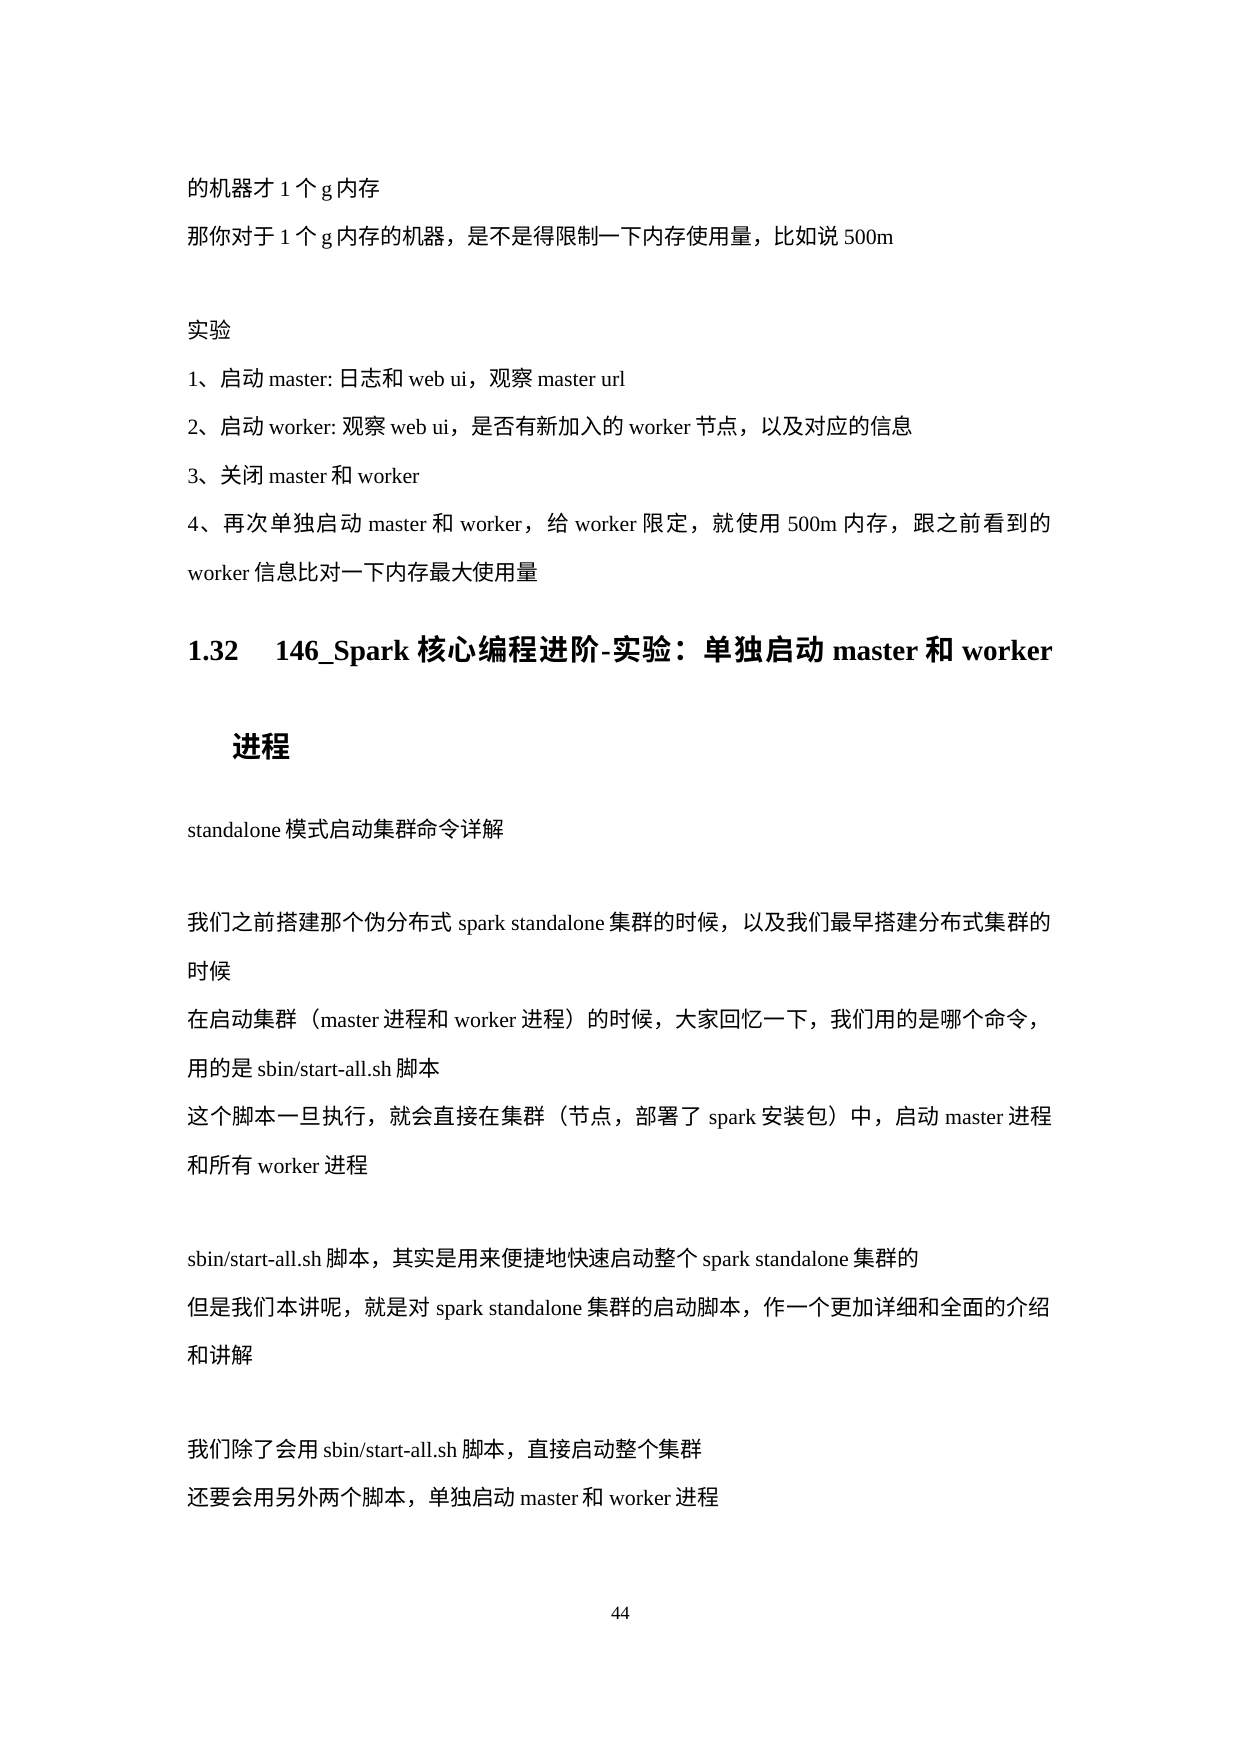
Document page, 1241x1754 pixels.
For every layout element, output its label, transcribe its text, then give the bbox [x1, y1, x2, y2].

text 但是我们本讲呢，就是对spark standalone集群的启动脚本，作一个更加详细和全面的介绍和讲解 [187, 1289, 1053, 1371]
text 我们除了会用sbin/start-all.sh脚本，直接启动整个集群 [187, 1432, 1053, 1464]
text 我们之前搭建那个伪分布式spark standalone集群的时候，以及我们最早搭建分布式集群的时候 [187, 905, 1053, 986]
text 2、启动worker: 观察web ui，是否有新加入的worker节点，以及对应的信息 [187, 409, 1053, 441]
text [187, 170, 1053, 203]
text standalone模式启动集群命令详解 [187, 811, 1053, 844]
text 在启动集群（master进程和worker进程）的时候，大家回忆一下，我们用的是哪个命令，用的是sbin/start-all.sh脚本 [187, 1002, 1053, 1083]
text 1、启动master: 日志和web ui，观察master url [187, 361, 1053, 393]
text 还要会用另外两个脚本，单独启动master和worker进程 [187, 1480, 1053, 1512]
subtitle 146_Spark核心编程进阶-实验：单独启动master和worker进程 [187, 615, 1053, 778]
text 实验 [187, 312, 1053, 345]
text 这个脚本一旦执行，就会直接在集群（节点，部署了spark安装包）中，启动master进程和所有worker进程 [187, 1099, 1053, 1180]
text 3、关闭master和worker [187, 457, 1053, 490]
text 4、再次单独启动master和worker，给worker限定，就使用500m内存，跟之前看到的worker信息比对一下内存最大使用量 [187, 506, 1053, 587]
text sbin/start-all.sh脚本，其实是用来便捷地快速启动整个spark standalone集群的 [187, 1241, 1053, 1273]
text 那你对于1个g内存的机器，是不是得限制一下内存使用量，比如说500m [187, 219, 1053, 251]
